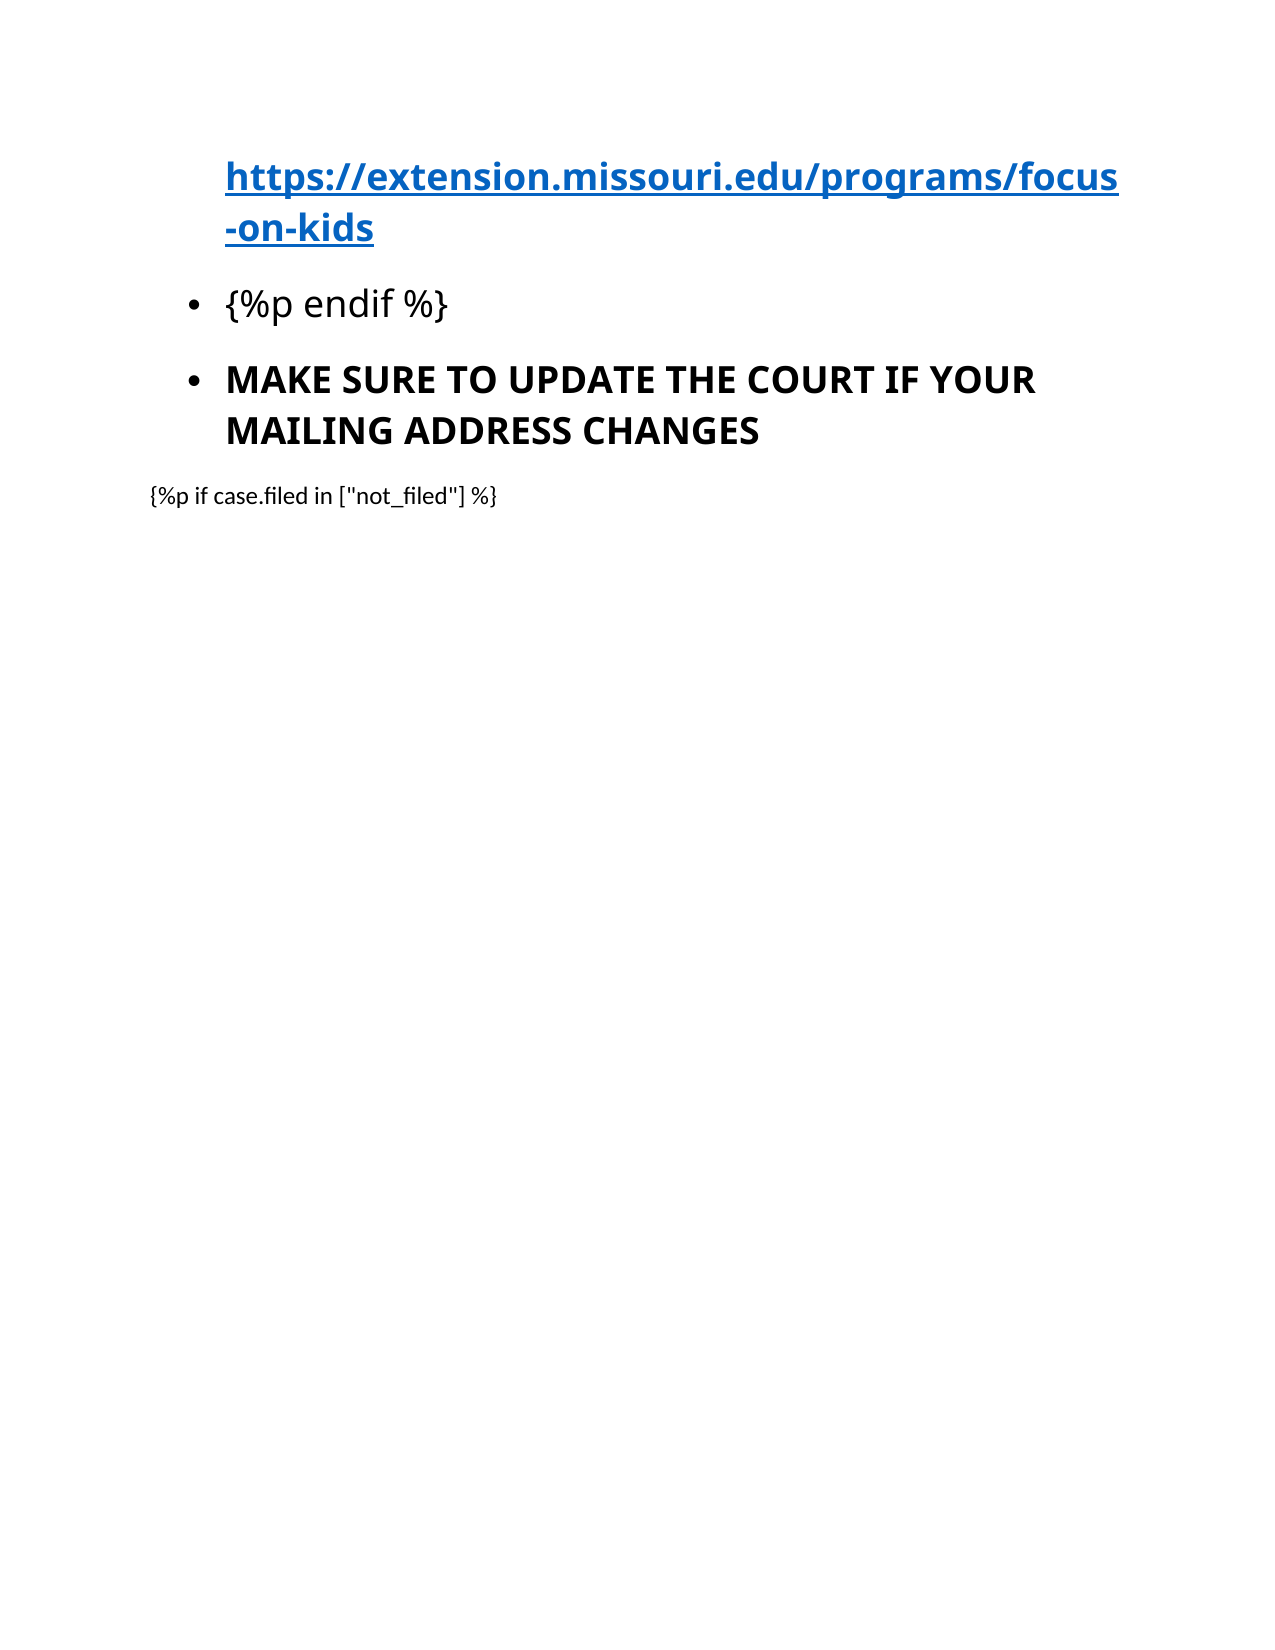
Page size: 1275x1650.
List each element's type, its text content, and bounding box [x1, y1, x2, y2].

list {%p endif %} [187, 277, 1125, 328]
text {%p if case.filed in ["not_filed"] %} [150, 480, 1125, 511]
list MAKE SURE TO UPDATE THE COURT IF YOUR MAILING ADDRESS CHANGES [187, 353, 1125, 455]
